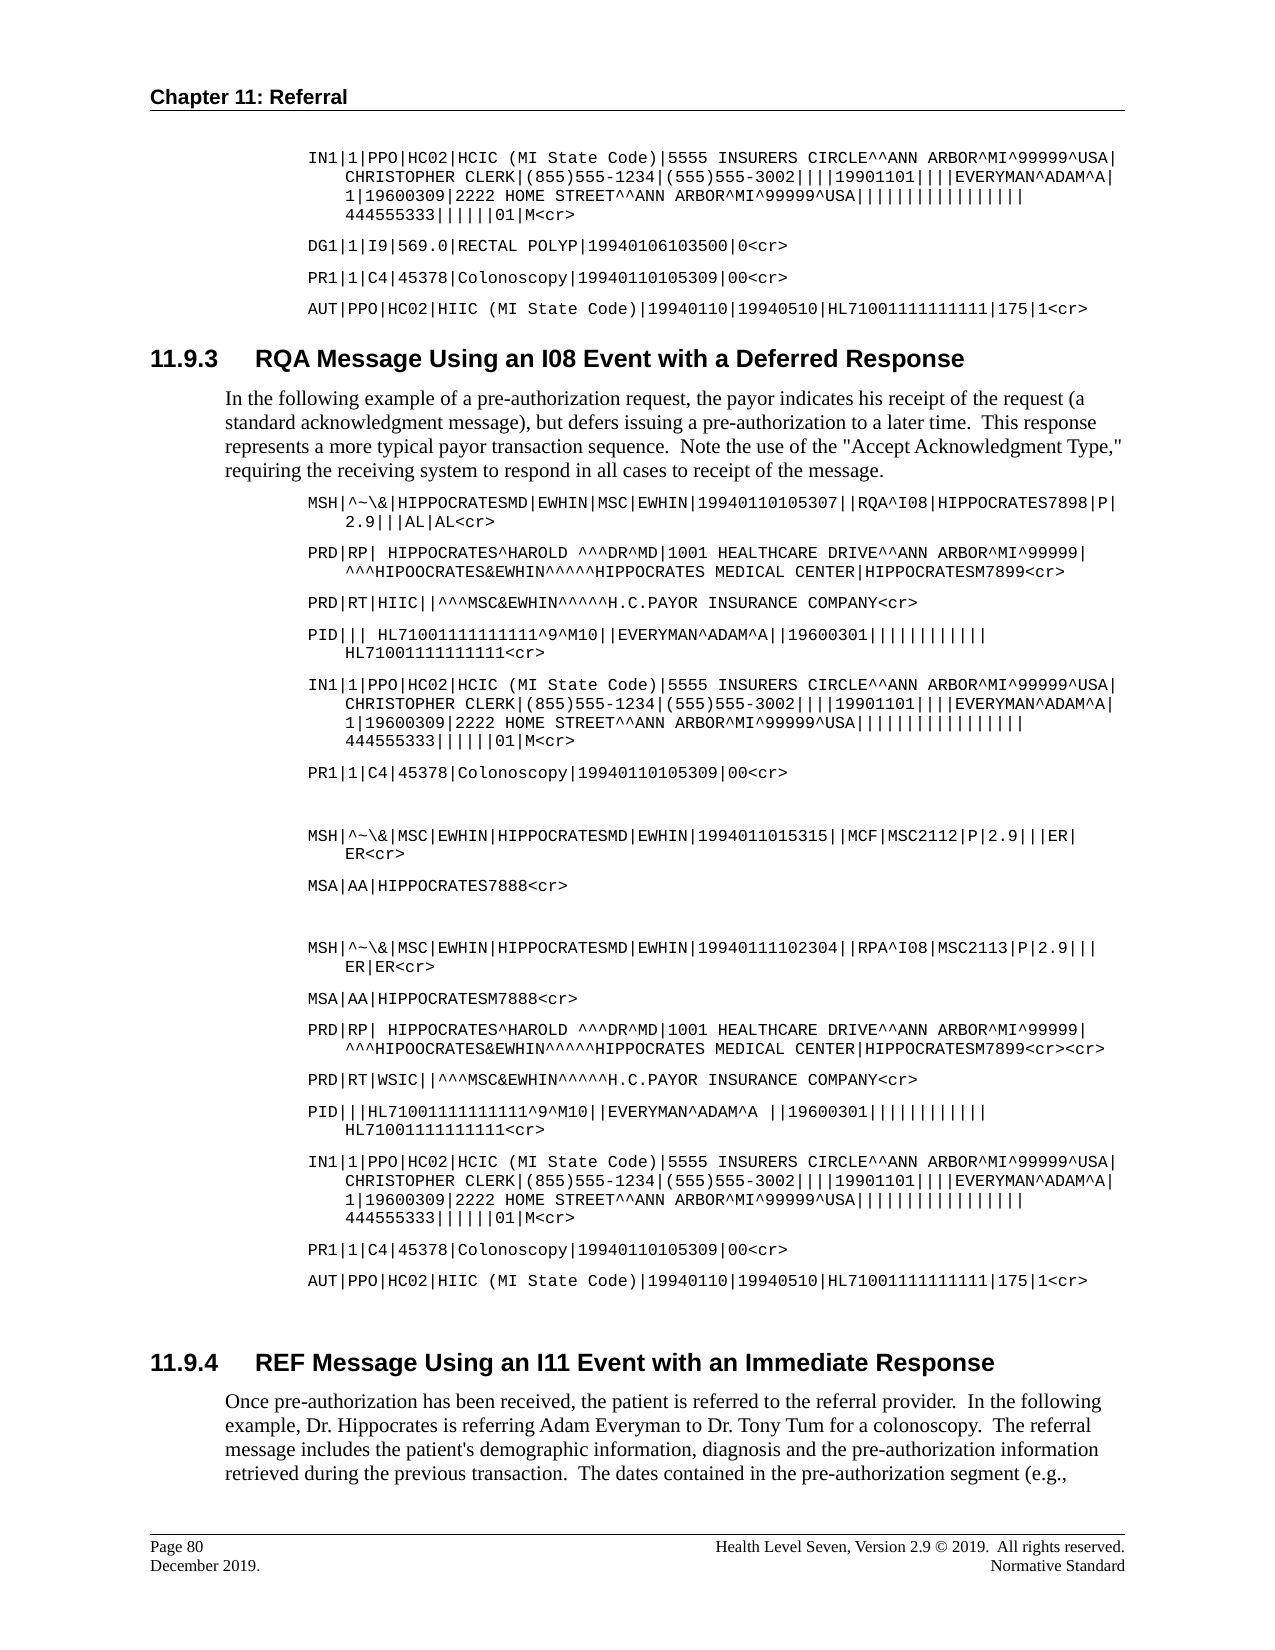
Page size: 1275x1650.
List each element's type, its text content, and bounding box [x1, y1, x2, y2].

text MSA|AA|HIPPOCRATES7888<cr> [308, 877, 1125, 896]
text PID|||HL71001111111111^9^M10||EVERYMAN^ADAM^A ||19600301|||||||||||| HL71001111111111<cr> [308, 1103, 1125, 1141]
text MSH|^~\&|MSC|EWHIN|HIPPOCRATESMD|EWHIN|1994011015315||MCF|MSC2112|P|2.9|||ER|ER<cr> [308, 827, 1125, 865]
text PRD|RT|HIIC||^^^MSC&EWHIN^^^^^H.C.PAYOR INSURANCE COMPANY<cr> [308, 595, 1125, 614]
text AUT|PPO|HC02|HIIC (MI State Code)|19940110|19940510|HL71001111111111|175|1<cr> [308, 1273, 1125, 1291]
subtitle REF Message Using an I11 Event with an Immediate Response [150, 1348, 1125, 1377]
text MSH|^~\&|HIPPOCRATESMD|EWHIN|MSC|EWHIN|19940110105307||RQA^I08|HIPPOCRATES7898|P|2.9|||AL|AL<cr> [308, 494, 1125, 532]
text PRD|RP| HIPPOCRATES^HAROLD ^^^DR^MD|1001 HEALTHCARE DRIVE^^ANN ARBOR^MI^99999| ^^^HIPOOCRATES&EWHIN^^^^^HIPPOCRATES MEDICAL CENTER|HIPPOCRATESM7899<cr> [308, 545, 1125, 582]
text IN1|1|PPO|HC02|HCIC (MI State Code)|5555 INSURERS CIRCLE^^ANN ARBOR^MI^99999^USA|CHRISTOPHER CLERK|(855)555-1234|(555)555-3002||||19901101||||EVERYMAN^ADAM^A|1|19600309|2222 HOME STREET^^ANN ARBOR^MI^99999^USA|||||||||||||||||444555333||||||01|M<cr> [308, 676, 1125, 752]
text AUT|PPO|HC02|HIIC (MI State Code)|19940110|19940510|HL71001111111111|175|1<cr> [308, 301, 1125, 319]
text MSA|AA|HIPPOCRATESM7888<cr> [308, 990, 1125, 1009]
text PRD|RP| HIPPOCRATES^HAROLD ^^^DR^MD|1001 HEALTHCARE DRIVE^^ANN ARBOR^MI^99999| ^^^HIPOOCRATES&EWHIN^^^^^HIPPOCRATES MEDICAL CENTER|HIPPOCRATESM7899<cr><cr> [308, 1022, 1125, 1059]
text PR1|1|C4|45378|Colonoscopy|19940110105309|00<cr> [308, 764, 1125, 783]
text IN1|1|PPO|HC02|HCIC (MI State Code)|5555 INSURERS CIRCLE^^ANN ARBOR^MI^99999^USA|CHRISTOPHER CLERK|(855)555-1234|(555)555-3002||||19901101||||EVERYMAN^ADAM^A|1|19600309|2222 HOME STREET^^ANN ARBOR^MI^99999^USA|||||||||||||||||444555333||||||01|M<cr> [308, 150, 1125, 225]
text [225, 1389, 1125, 1485]
text PR1|1|C4|45378|Colonoscopy|19940110105309|00<cr> [308, 269, 1125, 288]
text MSH|^~\&|MSC|EWHIN|HIPPOCRATESMD|EWHIN|19940111102304||RPA^I08|MSC2113|P|2.9|||ER|ER<cr> [308, 940, 1125, 978]
text In the following example of a pre-authorization request, the payor indicates his receipt of the request (a standard acknowledgment message), but defers issuing a pre-authorization to a later time. This response represents a more typical payor transaction sequence. Note the use of the "Accept Acknowledgment Type," requiring the receiving system to respond in all cases to receipt of the message. [225, 386, 1125, 482]
text PID||| HL71001111111111^9^M10||EVERYMAN^ADAM^A||19600301|||||||||||| HL71001111111111<cr> [308, 626, 1125, 664]
text PRD|RT|WSIC||^^^MSC&EWHIN^^^^^H.C.PAYOR INSURANCE COMPANY<cr> [308, 1072, 1125, 1091]
text IN1|1|PPO|HC02|HCIC (MI State Code)|5555 INSURERS CIRCLE^^ANN ARBOR^MI^99999^USA|CHRISTOPHER CLERK|(855)555-1234|(555)555-3002||||19901101||||EVERYMAN^ADAM^A|1|19600309|2222 HOME STREET^^ANN ARBOR^MI^99999^USA|||||||||||||||||444555333||||||01|M<cr> [308, 1153, 1125, 1229]
text PR1|1|C4|45378|Colonoscopy|19940110105309|00<cr> [308, 1241, 1125, 1260]
subtitle RQA Message Using an I08 Event with a Deferred Response [150, 344, 1125, 373]
text DG1|1|I9|569.0|RECTAL POLYP|19940106103500|0<cr> [308, 238, 1125, 257]
